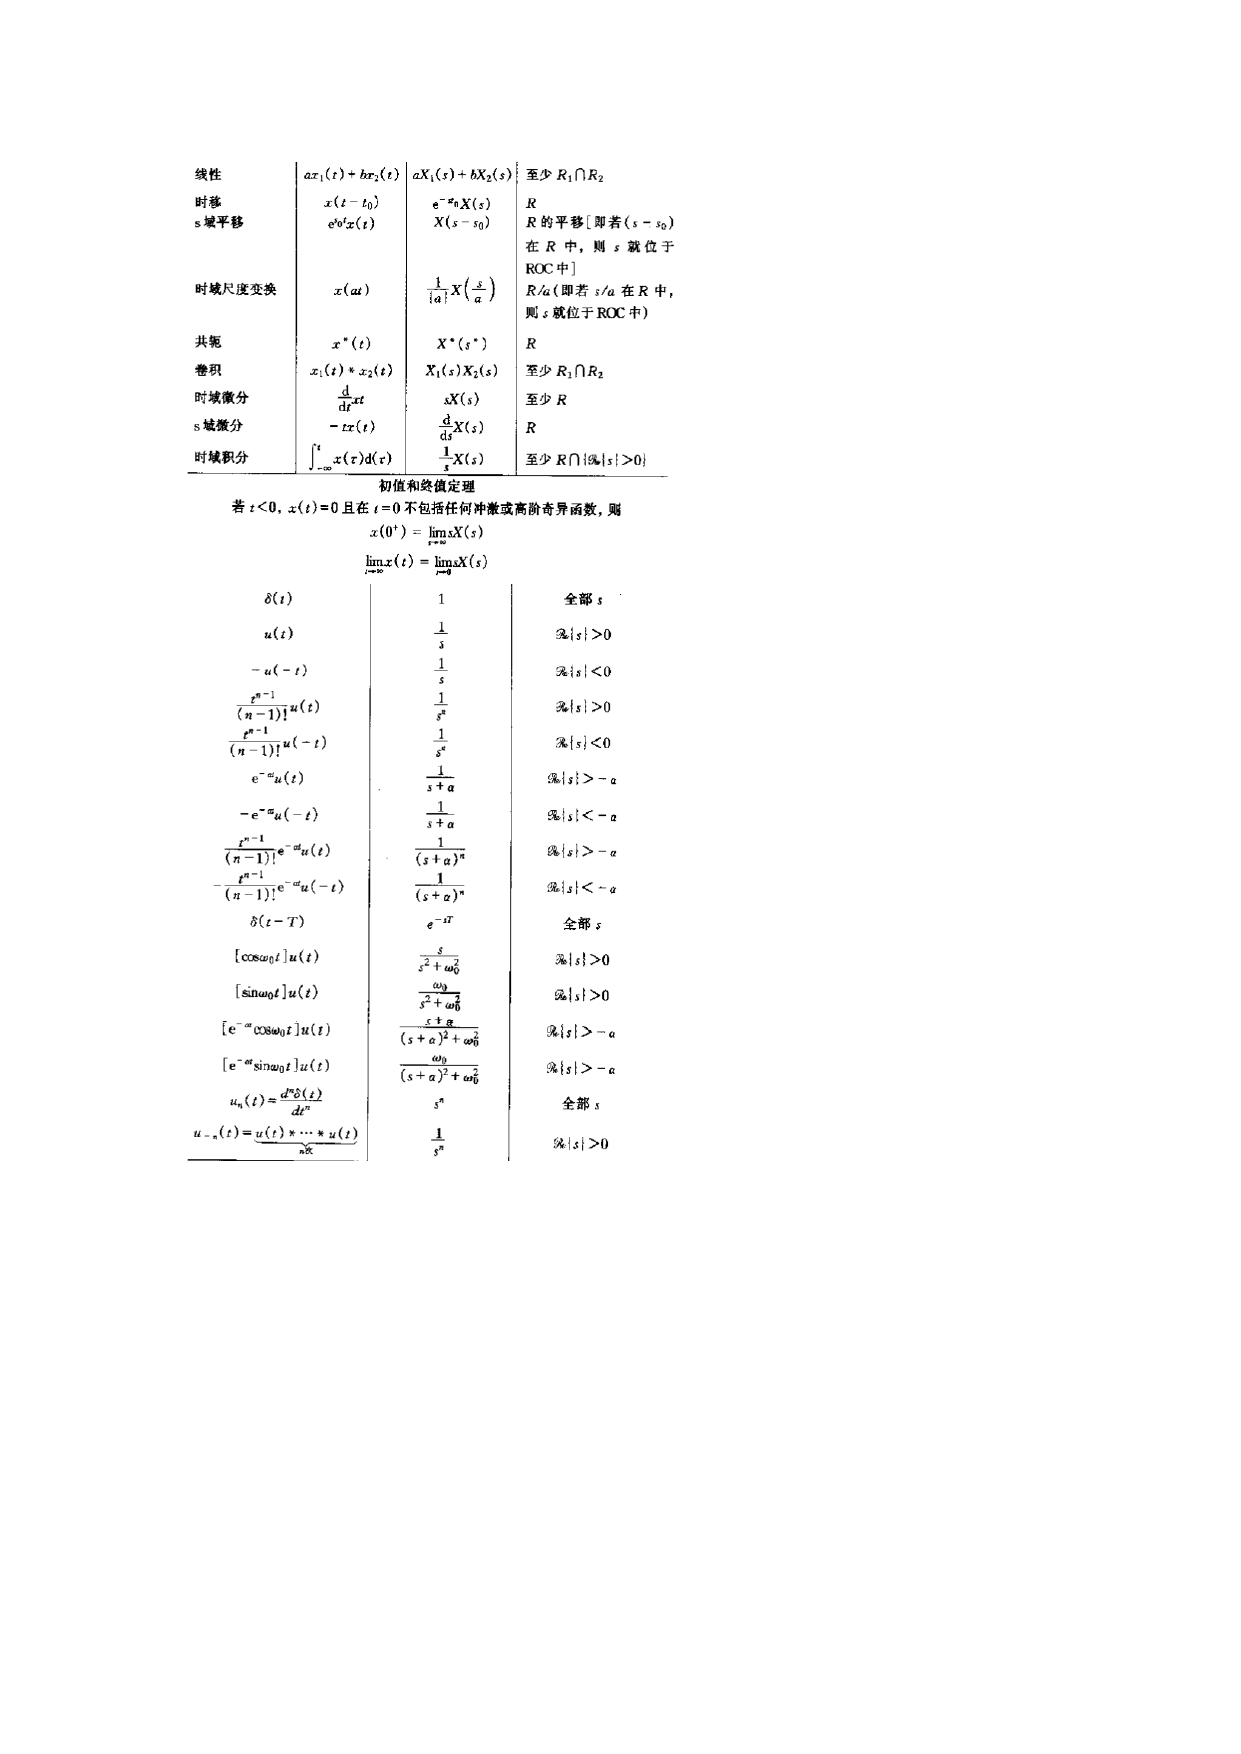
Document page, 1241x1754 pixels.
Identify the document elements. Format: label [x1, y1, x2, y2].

picture [187, 162, 676, 582]
picture [187, 584, 634, 1161]
